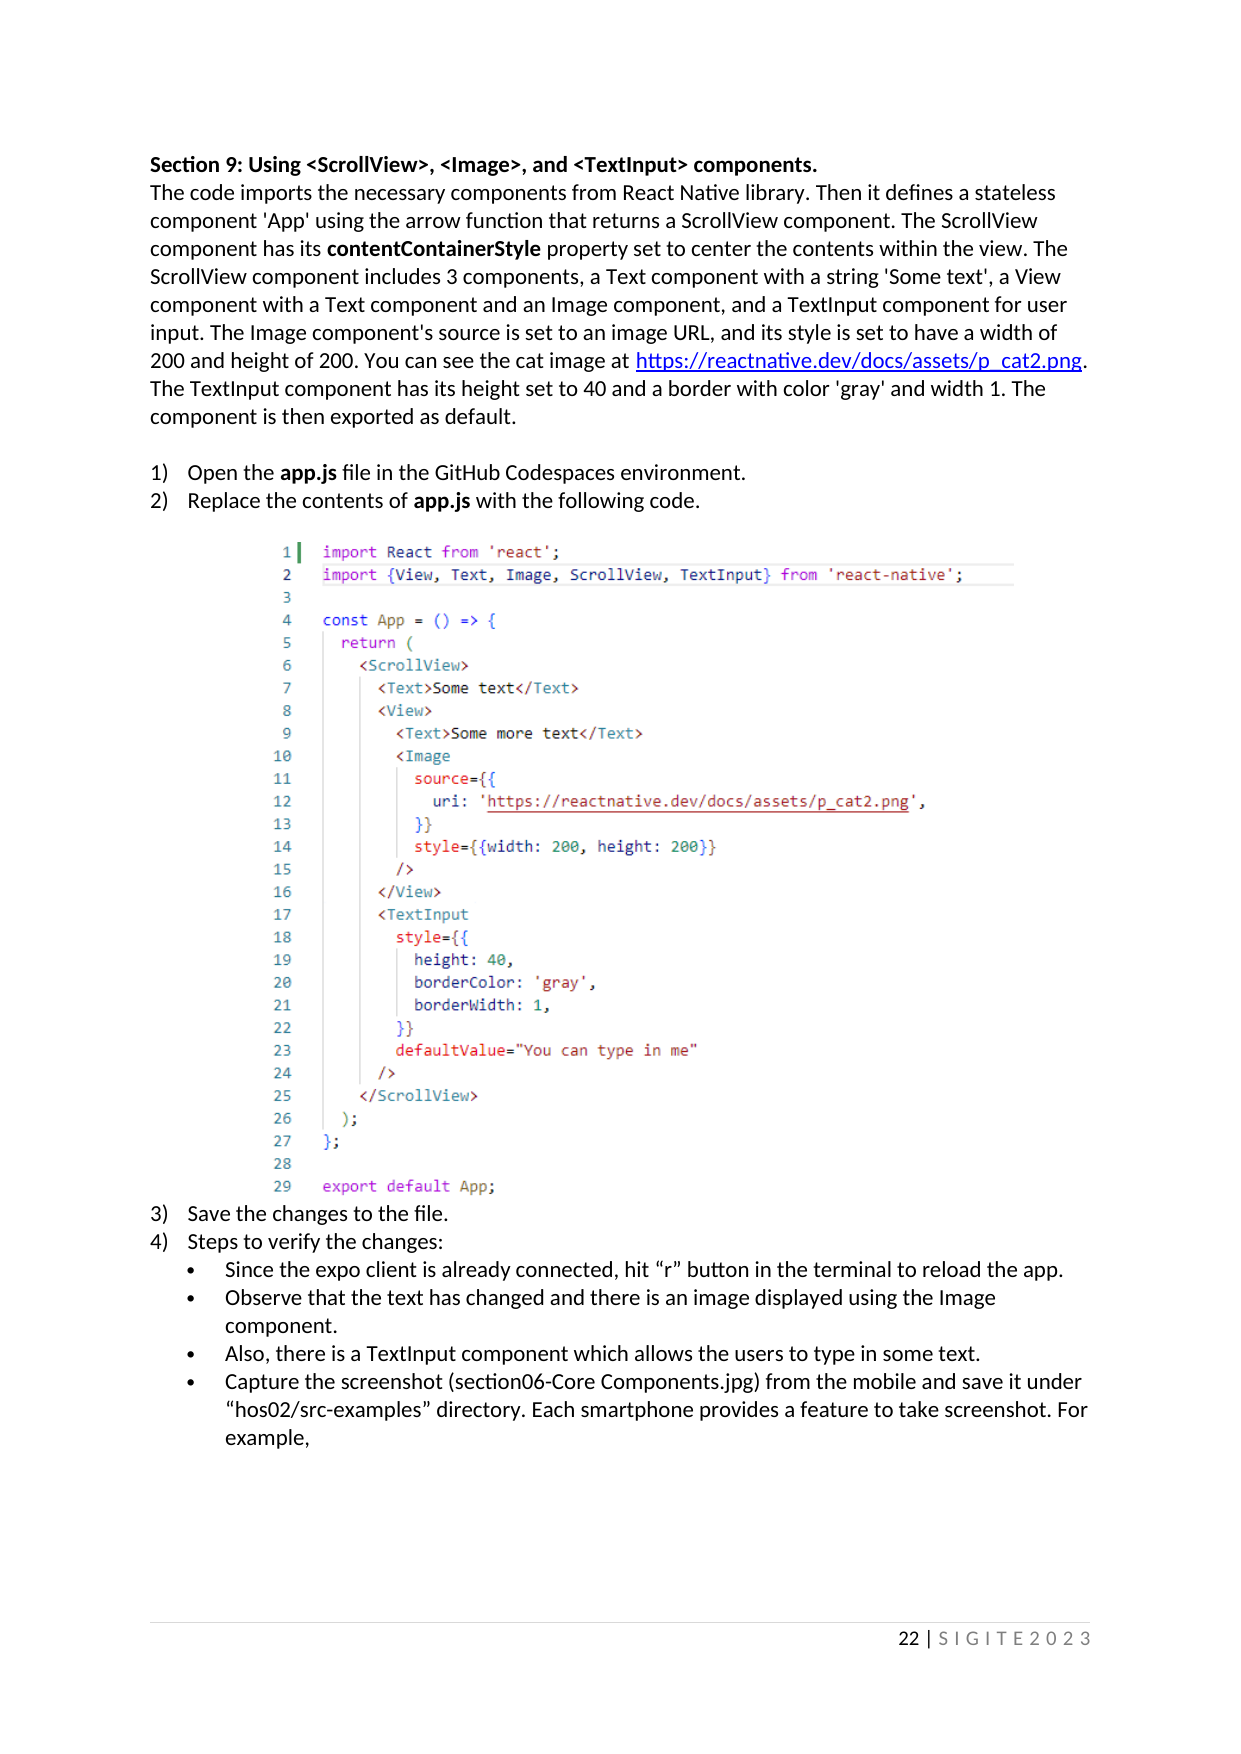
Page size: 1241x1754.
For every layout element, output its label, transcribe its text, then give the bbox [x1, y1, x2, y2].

picture [263, 542, 1014, 1200]
text Section 9: Using <ScrollView>, <Image>, and <TextInput> components. [150, 150, 1090, 178]
list Steps to verify the changes: [150, 1227, 1090, 1255]
text The code imports the necessary components from React Native library. Then it defines a stateless component 'App' using the arrow function that returns a ScrollView component. The ScrollView component has its contentContainerStyle property set to center the contents within the view. The ScrollView component includes 3 components, a Text component with a string 'Some text', a View component with a Text component and an Image component, and a TextInput component for user input. The Image component's source is set to an image URL, and its style is set to have a width of 200 and height of 200. You can see the cat image at https://reactnative.dev/docs/assets/p_cat2.png. The TextInput component has its height set to 40 and a border with color 'gray' and width 1. The component is then exported as default. [150, 178, 1090, 430]
list Capture the screenshot (section06-Core Components.jpg) from the mobile and save it under “hos02/src-examples” directory. Each smartphone provides a feature to take screenshot. For example, [187, 1367, 1090, 1451]
list Observe that the text has changed and there is an image displayed using the Image component. [187, 1283, 1090, 1339]
list Save the changes to the file. [150, 1199, 1090, 1227]
list Also, there is a TextInput component which allows the users to type in some text. [187, 1339, 1090, 1367]
list Replace the contents of app.js with the following code. [150, 486, 1090, 514]
list Since the expo client is already connected, hit “r” button in the terminal to reload the app. [187, 1255, 1090, 1283]
list Open the app.js file in the GitHub Codespaces environment. [150, 458, 1090, 486]
